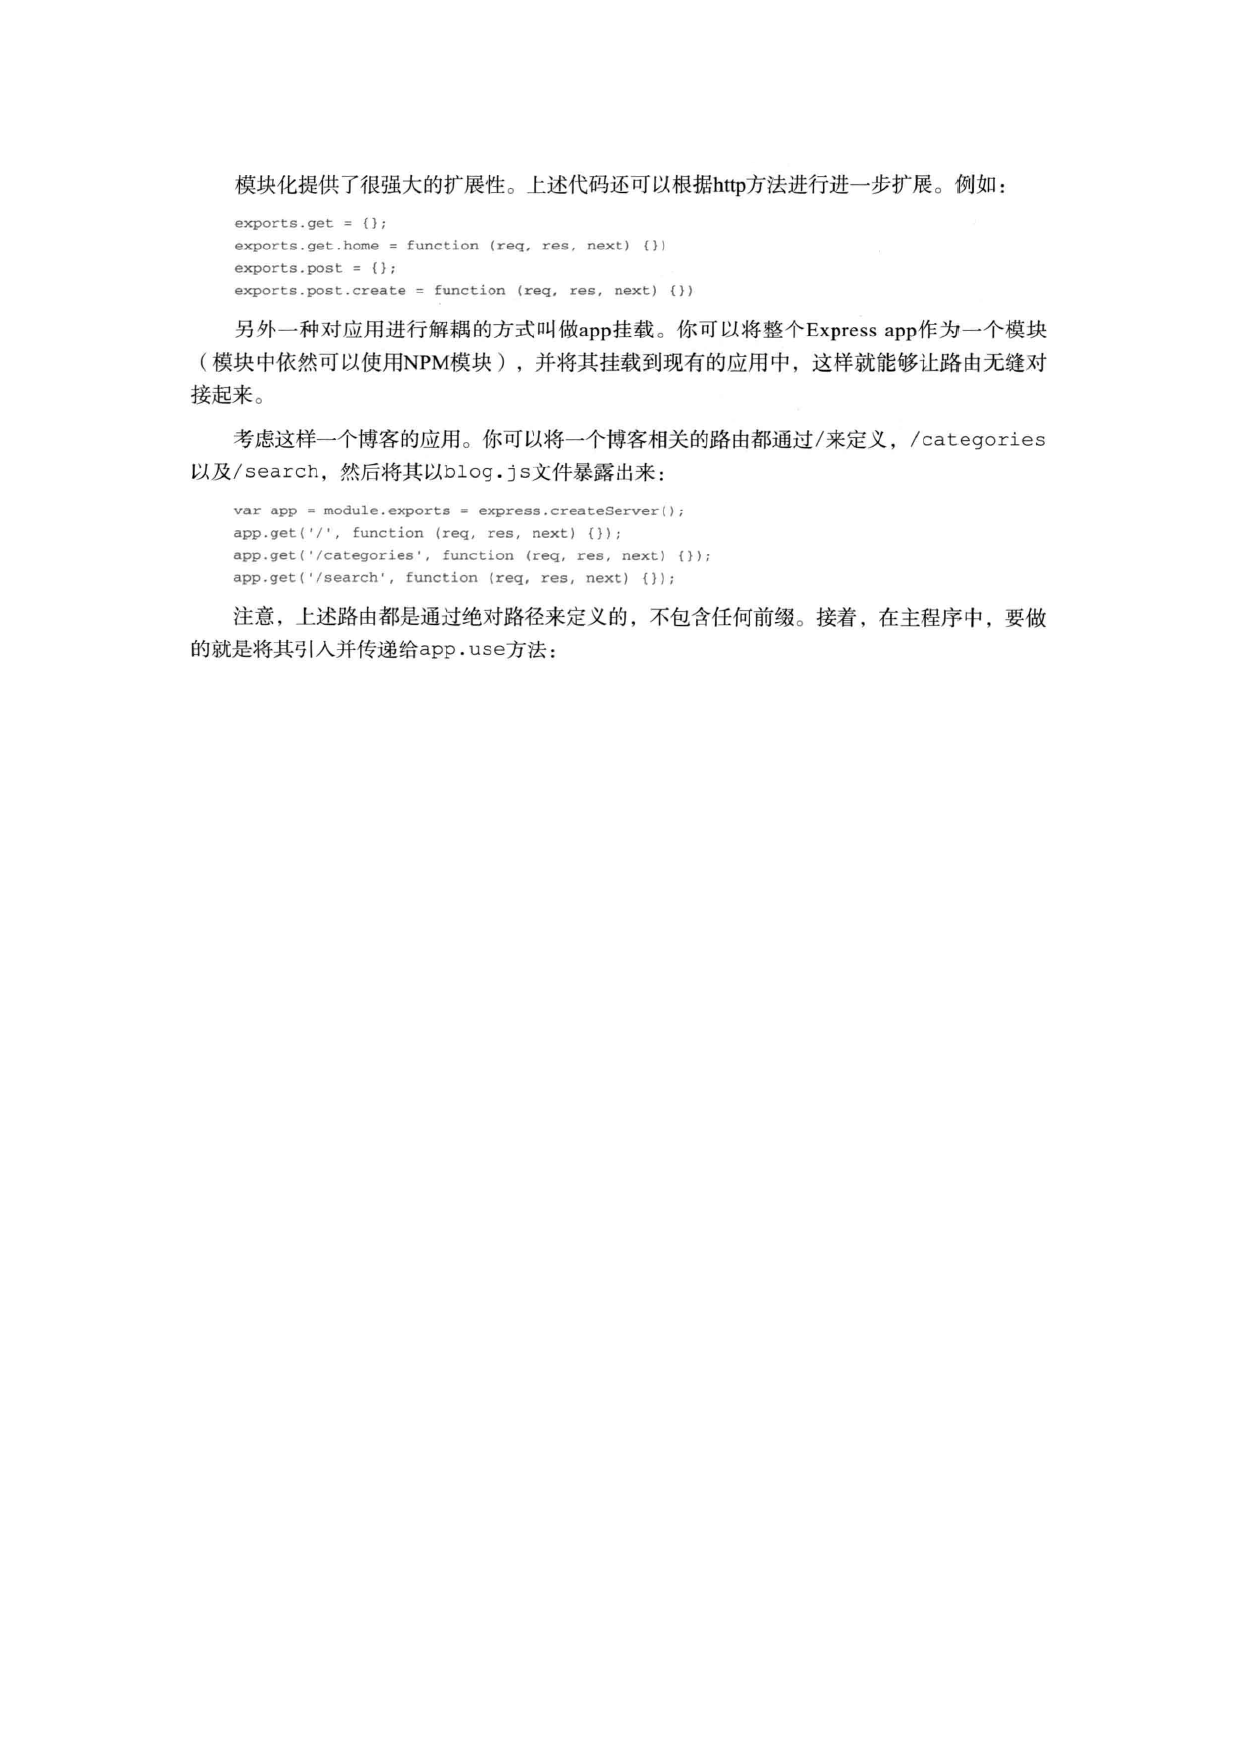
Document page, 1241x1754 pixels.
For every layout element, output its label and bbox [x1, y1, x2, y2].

picture [187, 162, 1053, 686]
